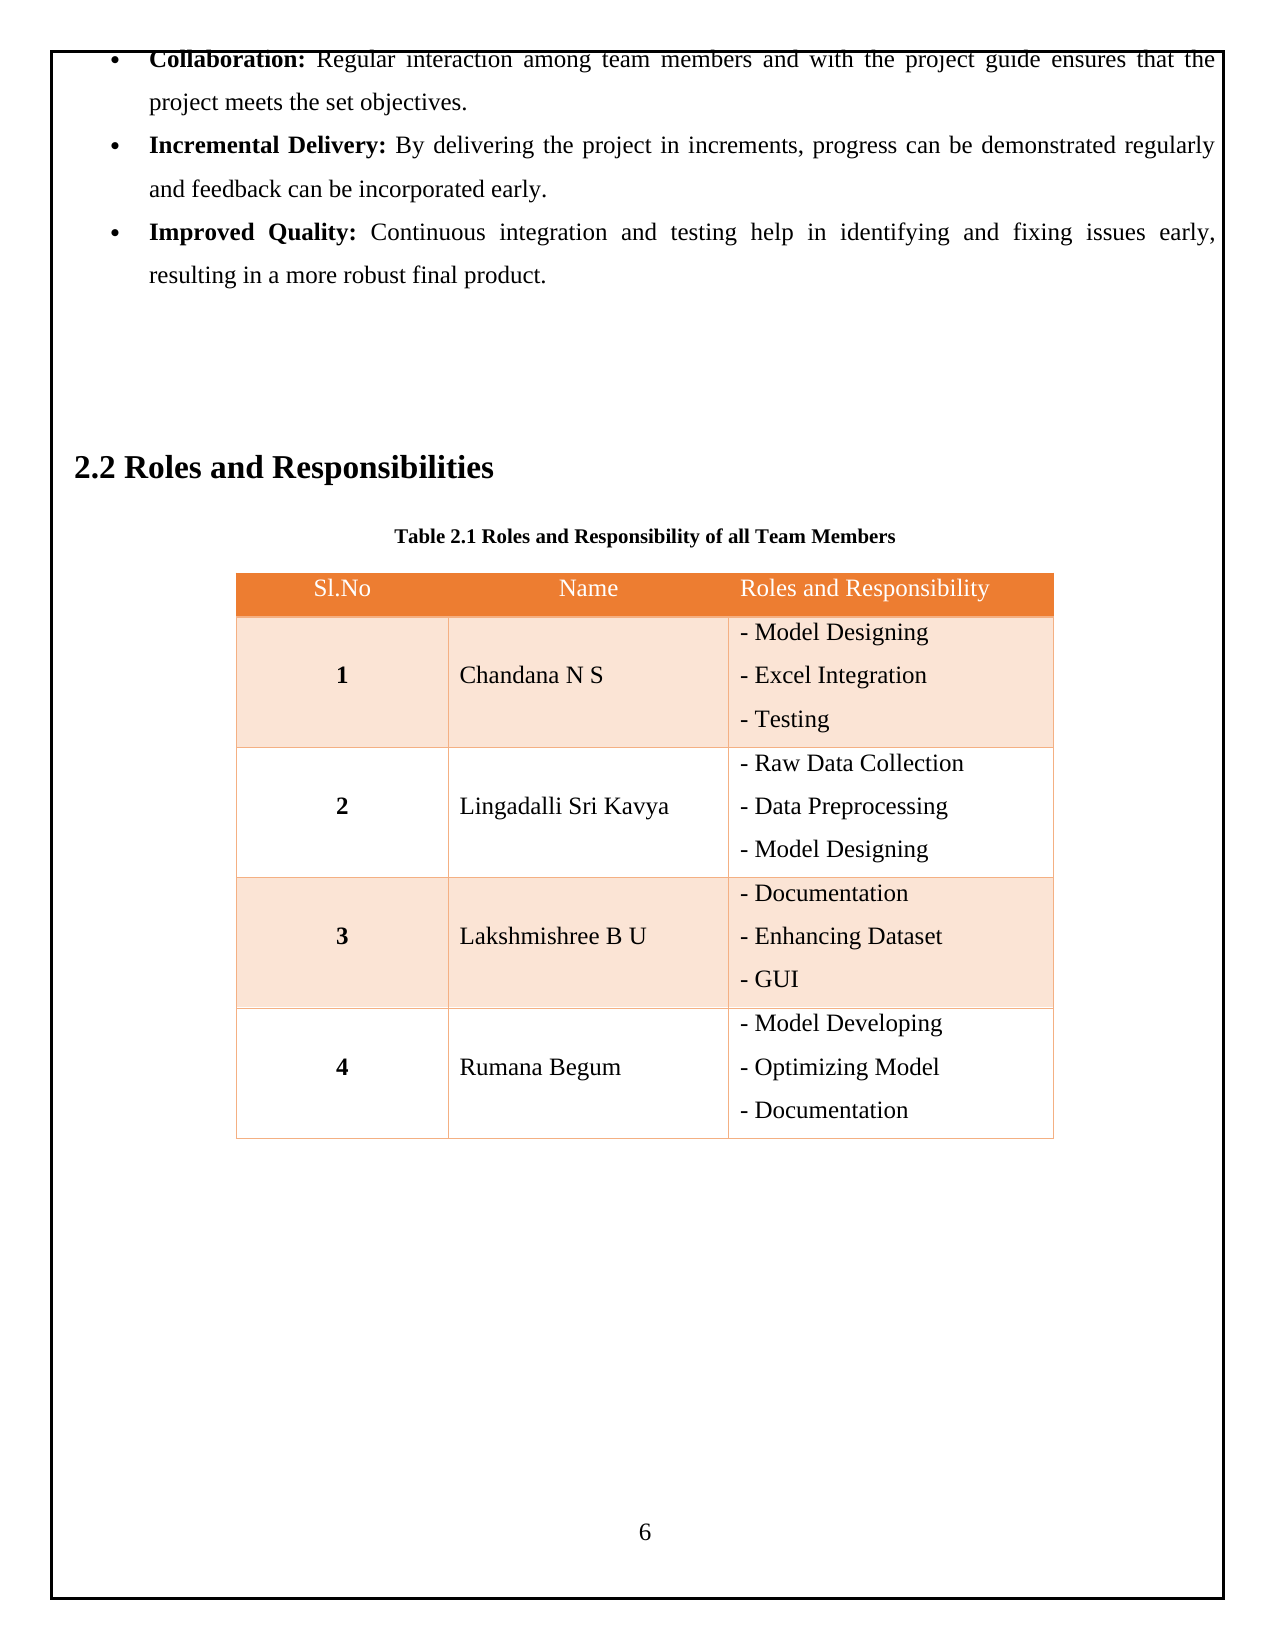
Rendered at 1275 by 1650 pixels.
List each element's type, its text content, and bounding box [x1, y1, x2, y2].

table_cell Lingadalli Sri Kavya [449, 748, 728, 877]
list Collaboration: Regular interaction among team members and with the project guide ensures that the project meets the set objectives. [111, 53, 1216, 116]
table_cell 3 [237, 878, 448, 1007]
table_cell 1 [237, 618, 448, 747]
table_cell Rumana Begum [449, 1009, 728, 1138]
table_header Roles and Responsibility [729, 574, 1053, 616]
text 2.2 Roles and Responsibilities [74, 448, 1216, 486]
table_cell - Documentation - Enhancing Dataset - GUI [729, 878, 1053, 1007]
table_header Name [449, 574, 728, 616]
table_cell - Raw Data Collection - Data Preprocessing - Model Designing [729, 748, 1053, 877]
table_cell - Model Developing - Optimizing Model - Documentation [729, 1009, 1053, 1138]
list Improved Quality: Continuous integration and testing help in identifying and fixing issues early, resulting in a more robust final product. [111, 217, 1216, 289]
list Incremental Delivery: By delivering the project in increments, progress can be demonstrated regularly and feedback can be incorporated early. [111, 131, 1216, 202]
table_cell 4 [237, 1009, 448, 1138]
table_header Sl.No [237, 574, 448, 616]
text Table 2.1 Roles and Responsibility of all Team Members [74, 524, 1216, 548]
table_cell 2 [237, 748, 448, 877]
table_cell Lakshmishree B U [449, 878, 728, 1007]
table_cell - Model Designing - Excel Integration - Testing [729, 618, 1053, 747]
table_cell Chandana N S [449, 618, 728, 747]
